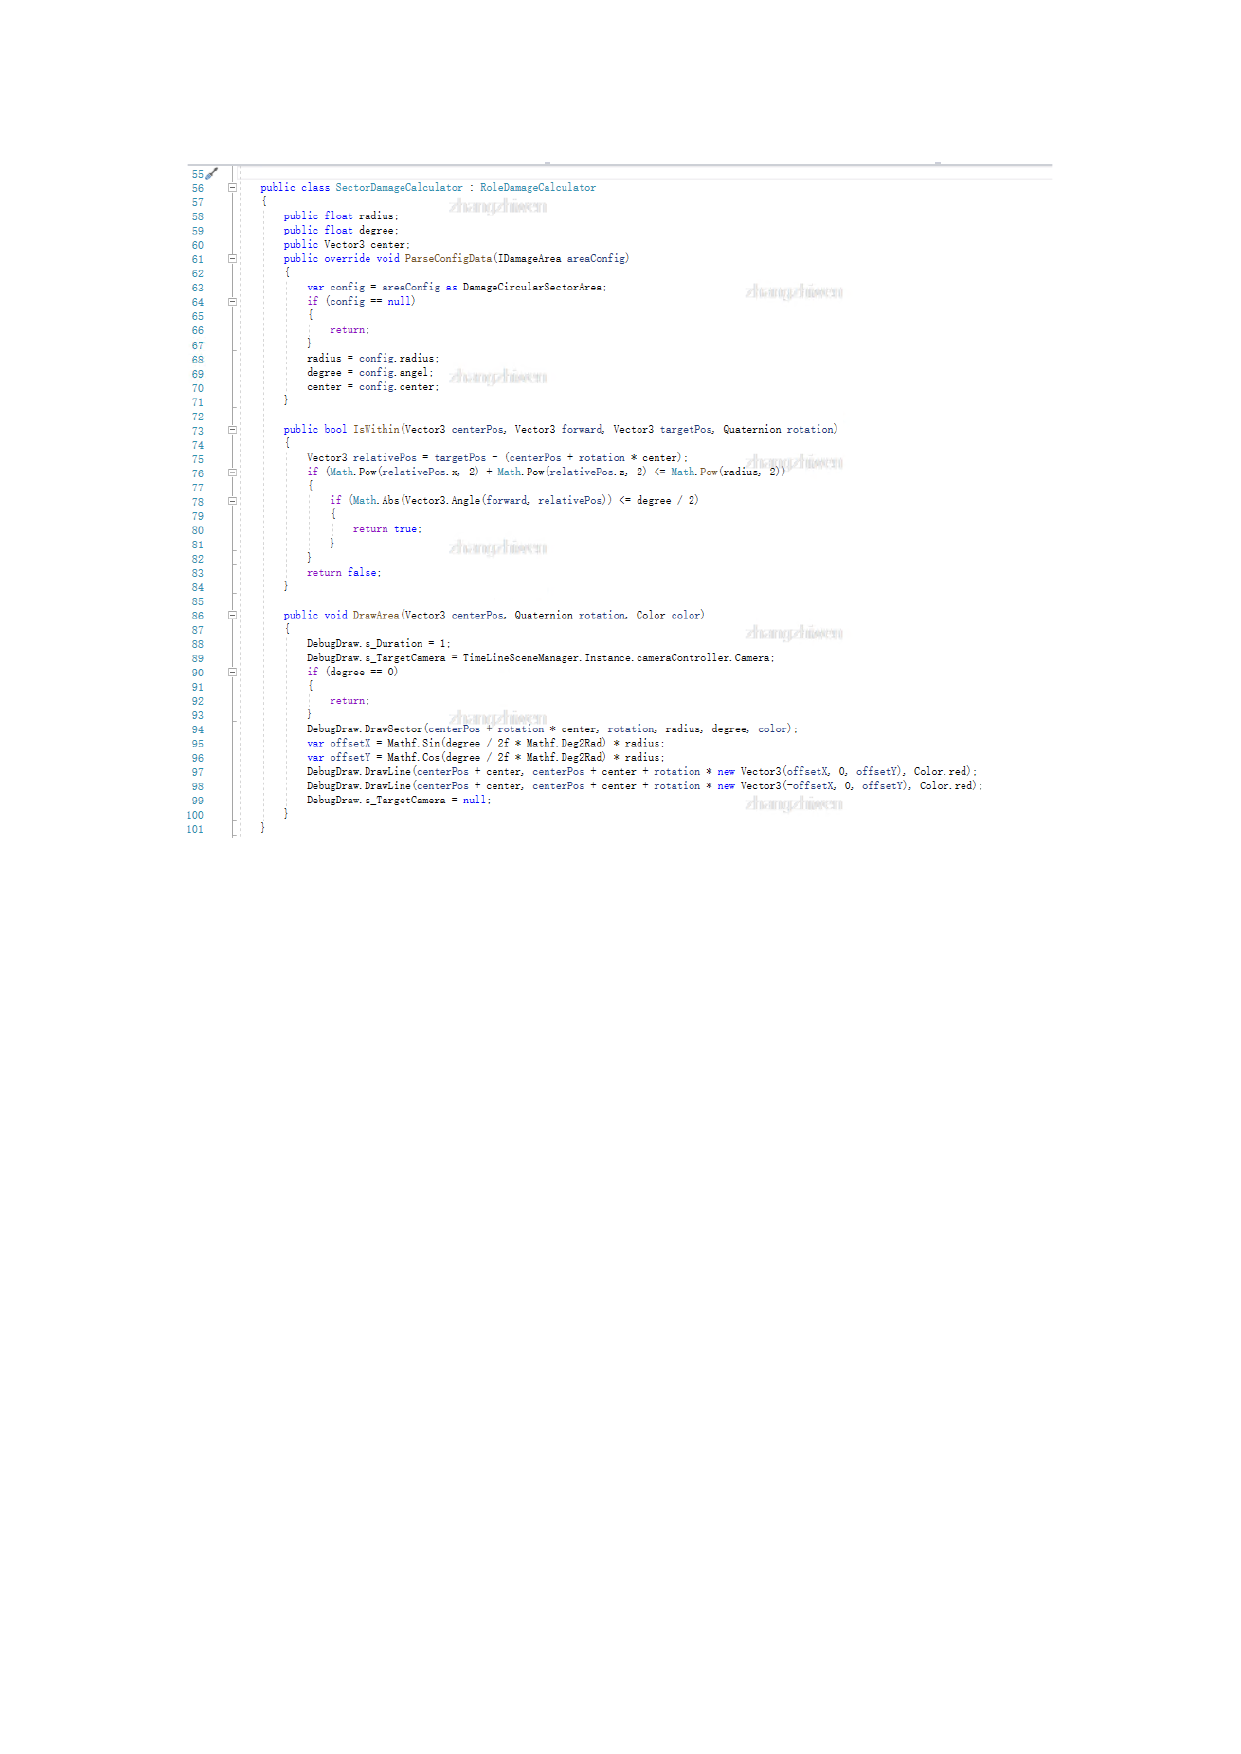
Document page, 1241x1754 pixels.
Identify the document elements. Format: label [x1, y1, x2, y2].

picture [187, 162, 1053, 838]
